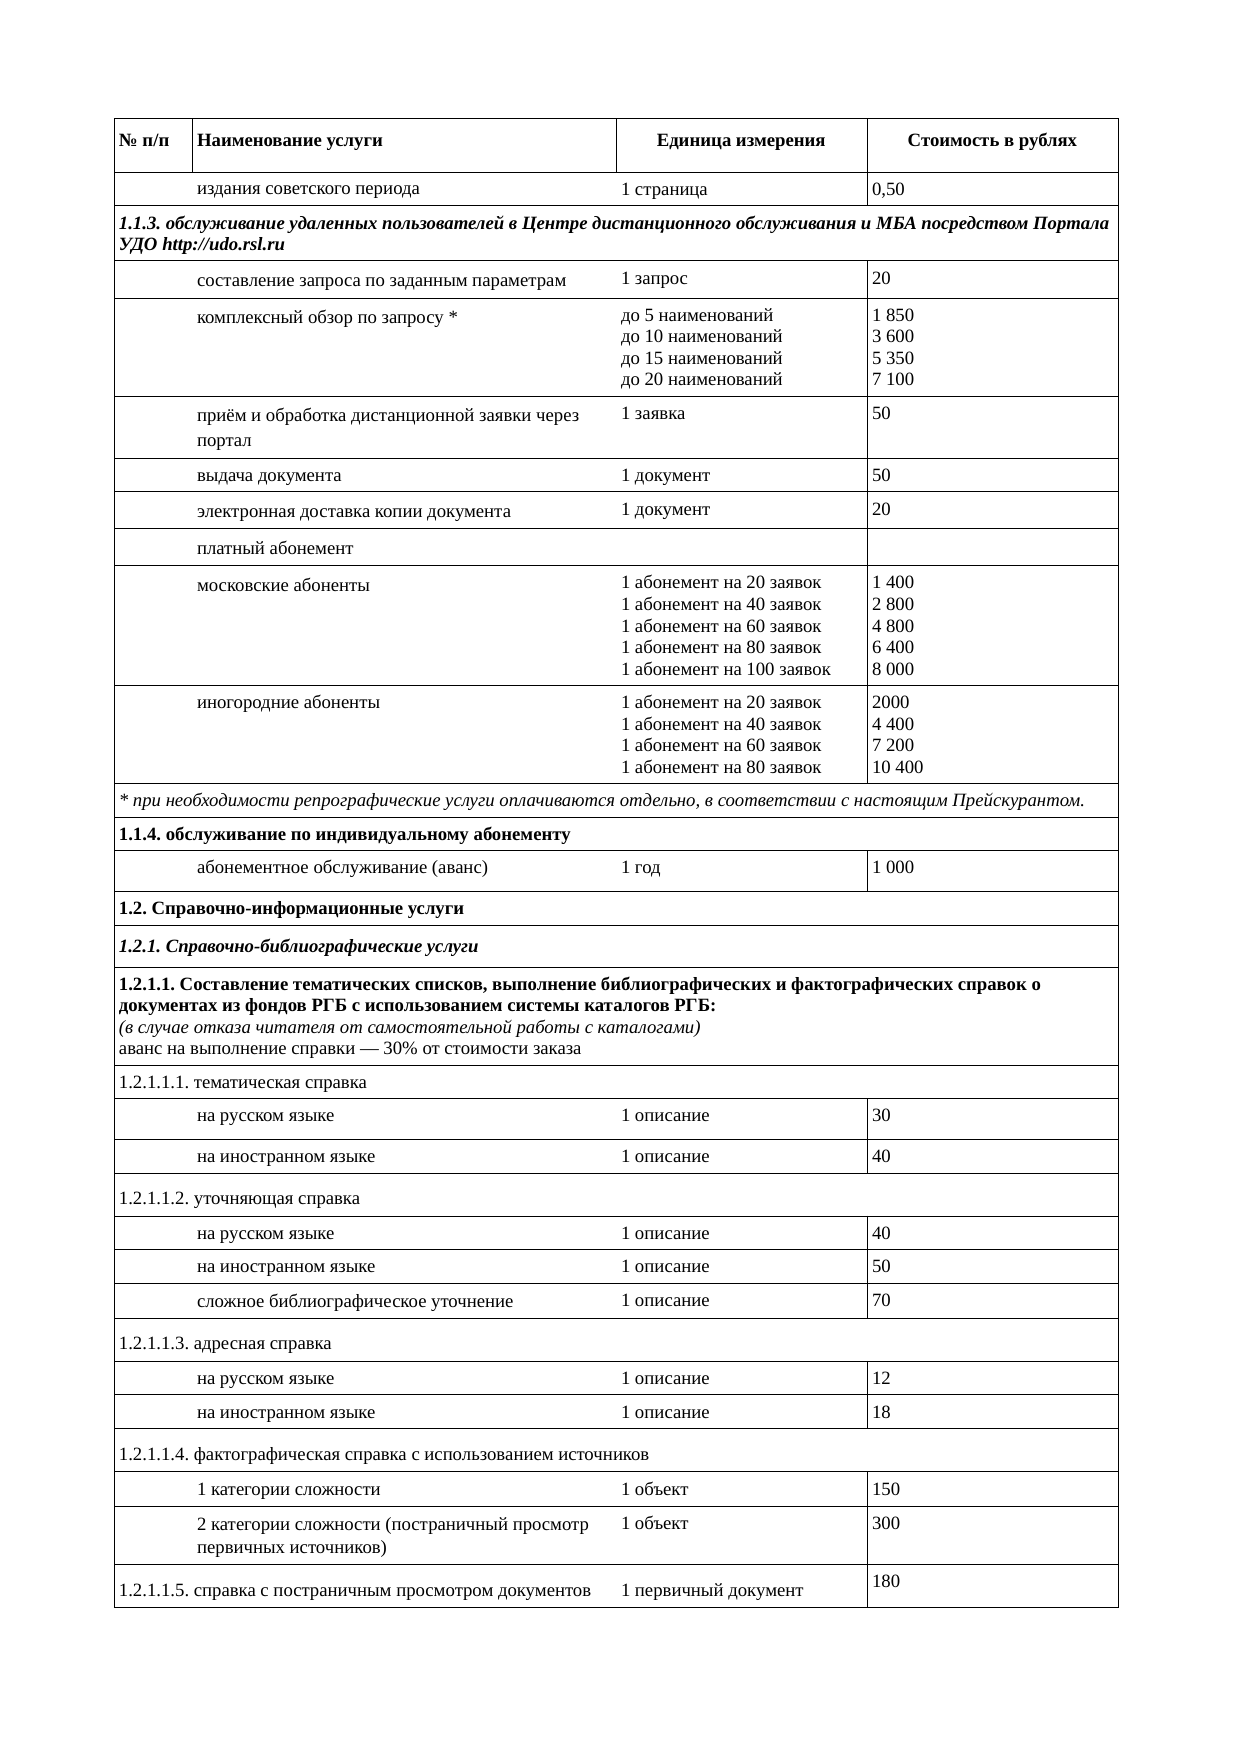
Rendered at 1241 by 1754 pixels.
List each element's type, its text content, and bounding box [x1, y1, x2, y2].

table_cell [115, 1395, 192, 1428]
table_cell 1.2.1.1.3. адресная справка [115, 1319, 1118, 1361]
table_cell 30 [868, 1099, 1118, 1139]
table_cell [115, 492, 192, 528]
table_cell 1 описание [616, 1099, 867, 1139]
table_cell [868, 529, 1118, 565]
table_cell [115, 261, 192, 297]
table_cell приём и обработка дистанционной заявки через портал [192, 397, 616, 458]
table_cell 50 [868, 397, 1118, 458]
table_cell платный абонемент [192, 529, 616, 565]
table_cell сложное библиографическое уточнение [192, 1284, 616, 1318]
table_cell на иностранном языке [192, 1395, 616, 1428]
table_cell на русском языке [192, 1099, 616, 1139]
table_cell 20 [868, 492, 1118, 528]
table_cell 1.2.1.1.4. фактографическая справка с использованием источников [115, 1429, 1118, 1471]
table_cell 50 [868, 1250, 1118, 1283]
table_cell на русском языке [192, 1217, 616, 1249]
table_cell 1 год [616, 851, 867, 891]
table_cell 40 [868, 1217, 1118, 1249]
table_cell издания советского периода [192, 173, 616, 205]
table_cell [115, 1217, 192, 1249]
table_cell 1 абонемент на 20 заявок 1 абонемент на 40 заявок 1 абонемент на 60 заявок 1 абонемент на 80 заявок 1 абонемент на 100 заявок [616, 566, 867, 685]
table_cell 1 объект [616, 1472, 867, 1506]
table_cell 2 категории сложности (постраничный просмотр первичных источников) [192, 1507, 616, 1564]
table_cell [115, 529, 192, 565]
table_cell 1 описание [616, 1362, 867, 1394]
table_cell 1.2. Справочно-информационные услуги [115, 892, 1118, 924]
table_header Единица измерения [617, 119, 867, 172]
table_cell электронная доставка копии документа [192, 492, 616, 528]
table_cell 1.2.1.1. Составление тематических списков, выполнение библиографических и фактографических справок о документах из фондов РГБ с использованием системы каталогов РГБ: (в случае отказа читателя от самостоятельной работы с каталогами) аванс на выполнение справки — 30% от стоимости заказа [115, 968, 1118, 1064]
table_cell * при необходимости репрографические услуги оплачиваются отдельно, в соответствии с настоящим Прейскурантом. [115, 784, 1118, 817]
table_cell комплексный обзор по запросу * [192, 299, 616, 396]
table_cell выдача документа [192, 459, 616, 491]
table_cell 1 850 3 600 5 350 7 100 [868, 299, 1118, 396]
table_cell иногородние абоненты [192, 686, 616, 783]
table_cell [115, 173, 192, 205]
table_cell 1.2.1. Справочно-библиографические услуги [115, 926, 1118, 966]
table_cell 1.1.4. обслуживание по индивидуальному абонементу [115, 818, 1118, 850]
table_cell до 5 наименований до 10 наименований до 15 наименований до 20 наименований [616, 299, 867, 396]
table_cell 1 страница [616, 173, 867, 205]
table_cell [115, 851, 192, 891]
table_cell 1 000 [868, 851, 1118, 891]
table_cell 1 описание [616, 1217, 867, 1249]
table_cell составление запроса по заданным параметрам [192, 261, 616, 297]
table_cell [115, 459, 192, 491]
table_cell 1 описание [616, 1284, 867, 1318]
table_cell [115, 1507, 192, 1564]
table_cell 1 заявка [616, 397, 867, 458]
table_cell [115, 397, 192, 458]
table_cell 1 категории сложности [192, 1472, 616, 1506]
table_cell 1 описание [616, 1250, 867, 1283]
table_header Наименование услуги [193, 119, 616, 172]
table_cell 1.2.1.1.5. справка с постраничным просмотром документов [115, 1565, 616, 1607]
table_cell 1.1.3. обслуживание удаленных пользователей в Центре дистанционного обслуживания и МБА посредством Портала УДО http://udo.rsl.ru [115, 206, 1118, 260]
table_cell 1 документ [616, 492, 867, 528]
table_cell [115, 1140, 192, 1172]
table_cell 1 запрос [616, 261, 867, 297]
table_cell 1 описание [616, 1395, 867, 1428]
table_cell [115, 566, 192, 685]
table_cell 1 описание [616, 1140, 867, 1172]
table_cell на иностранном языке [192, 1140, 616, 1172]
table_cell [115, 1472, 192, 1506]
table_cell 1 первичный документ [616, 1565, 867, 1607]
table_cell [115, 1284, 192, 1318]
table_cell 1 400 2 800 4 800 6 400 8 000 [868, 566, 1118, 685]
table_cell 0,50 [868, 173, 1118, 205]
table_cell 12 [868, 1362, 1118, 1394]
table_cell 1.2.1.1.1. тематическая справка [115, 1066, 1118, 1098]
table_cell 70 [868, 1284, 1118, 1318]
table_cell 20 [868, 261, 1118, 297]
table_cell 40 [868, 1140, 1118, 1172]
table_cell [115, 299, 192, 396]
table_cell [115, 1099, 192, 1139]
table_cell московские абоненты [192, 566, 616, 685]
table_cell абонементное обслуживание (аванс) [192, 851, 616, 891]
table_cell 1 объект [616, 1507, 867, 1564]
table_cell [115, 686, 192, 783]
table_header Стоимость в рублях [868, 119, 1118, 172]
table_cell [616, 529, 867, 565]
table_cell [115, 1250, 192, 1283]
table_cell на русском языке [192, 1362, 616, 1394]
table_header № п/п [115, 119, 192, 172]
table_cell [115, 1362, 192, 1394]
table_cell на иностранном языке [192, 1250, 616, 1283]
table_cell 180 [868, 1565, 1118, 1607]
table_cell 2000 4 400 7 200 10 400 [868, 686, 1118, 783]
table_cell 1 абонемент на 20 заявок 1 абонемент на 40 заявок 1 абонемент на 60 заявок 1 абонемент на 80 заявок [616, 686, 867, 783]
table_cell 1 документ [616, 459, 867, 491]
table_cell 300 [868, 1507, 1118, 1564]
table_cell 18 [868, 1395, 1118, 1428]
table_cell 150 [868, 1472, 1118, 1506]
table_cell 50 [868, 459, 1118, 491]
table_cell 1.2.1.1.2. уточняющая справка [115, 1174, 1118, 1216]
